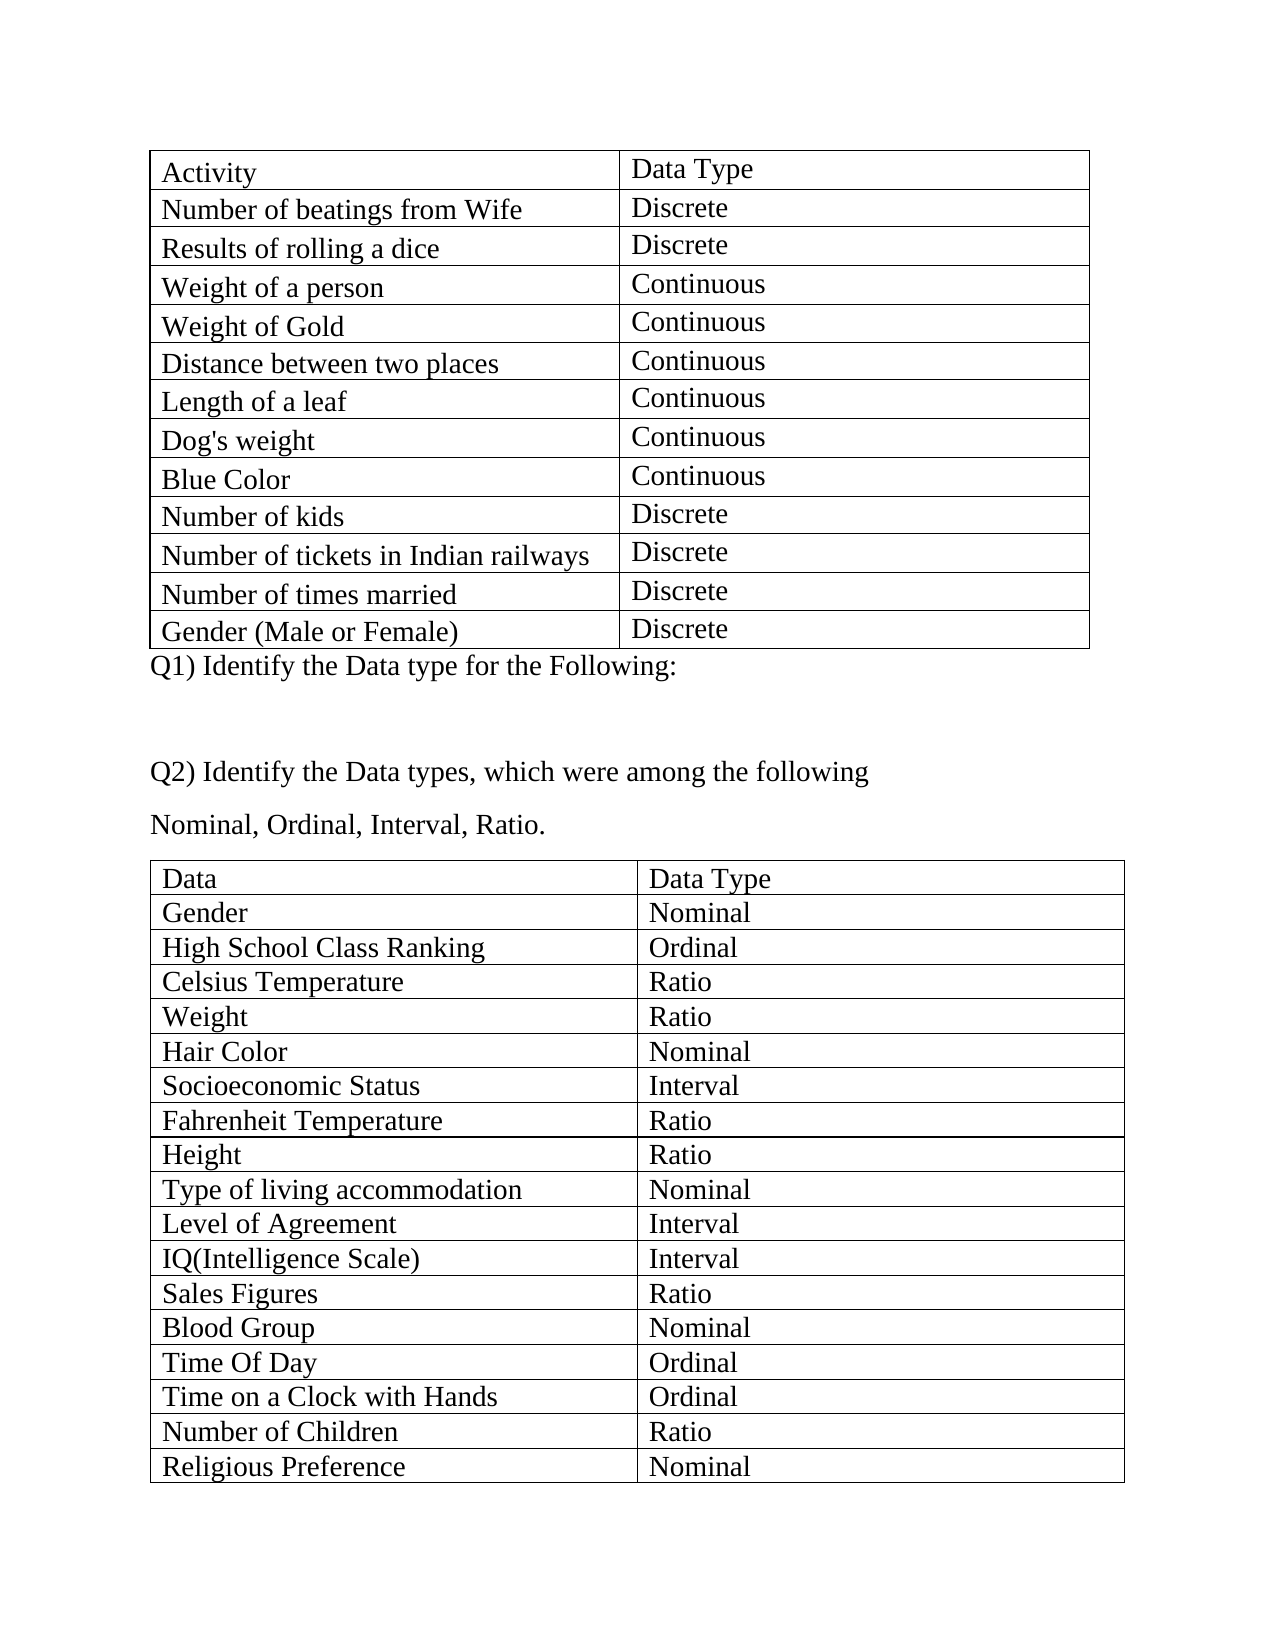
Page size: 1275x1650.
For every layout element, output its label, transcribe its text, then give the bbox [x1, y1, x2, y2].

table_cell Number of tickets in Indian railways [151, 534, 619, 572]
table_cell Ordinal [638, 1345, 1124, 1378]
table_cell Interval [638, 1241, 1124, 1275]
table_cell IQ(Intelligence Scale) [151, 1241, 637, 1275]
table_cell Ratio [638, 1138, 1124, 1171]
table_cell Nominal [638, 1034, 1124, 1067]
table_cell Time on a Clock with Hands [151, 1380, 637, 1413]
table_header Data Type [620, 151, 1089, 189]
table_cell Distance between two places [151, 343, 619, 379]
text Q2) Identify the Data types, which were among the following [150, 754, 1125, 788]
text Nominal, Ordinal, Interval, Ratio. [150, 807, 1125, 841]
table_cell Level of Agreement [151, 1207, 637, 1240]
table_cell Weight of Gold [151, 305, 619, 342]
table_cell Religious Preference [151, 1449, 637, 1482]
table_cell Discrete [620, 534, 1089, 572]
table_cell Ratio [638, 1414, 1124, 1448]
table_cell Continuous [620, 458, 1089, 496]
table_cell Length of a leaf [151, 380, 619, 418]
table_cell Ordinal [638, 1380, 1124, 1413]
table_cell Discrete [620, 611, 1089, 647]
table_cell Nominal [638, 1172, 1124, 1206]
table_cell Height [151, 1138, 637, 1171]
table_cell Results of rolling a dice [151, 227, 619, 265]
table_cell Continuous [620, 305, 1089, 342]
table_cell Number of times married [151, 573, 619, 610]
table_cell Type of living accommodation [151, 1172, 637, 1206]
table_cell Ratio [638, 1103, 1124, 1136]
table_cell Discrete [620, 573, 1089, 610]
table_cell Sales Figures [151, 1276, 637, 1309]
table_header Data Type [638, 861, 1124, 894]
table_cell Ratio [638, 1276, 1124, 1309]
table_cell Continuous [620, 380, 1089, 418]
table_cell Celsius Temperature [151, 965, 637, 998]
table_cell Interval [638, 1207, 1124, 1240]
table_cell Interval [638, 1068, 1124, 1102]
table_cell Continuous [620, 266, 1089, 303]
table_cell Hair Color [151, 1034, 637, 1067]
table_cell Socioeconomic Status [151, 1068, 637, 1102]
table_cell High School Class Ranking [151, 930, 637, 963]
table_cell Weight [151, 999, 637, 1033]
table_cell Blood Group [151, 1310, 637, 1344]
table_cell Gender (Male or Female) [151, 611, 619, 647]
table_cell Ratio [638, 965, 1124, 998]
table_cell Time Of Day [151, 1345, 637, 1378]
table_cell Nominal [638, 1449, 1124, 1482]
table_cell Number of Children [151, 1414, 637, 1448]
table_cell Number of beatings from Wife [151, 190, 619, 226]
table_header Data [151, 861, 637, 894]
table_cell Number of kids [151, 497, 619, 533]
table_cell Blue Color [151, 458, 619, 496]
table_cell Nominal [638, 895, 1124, 929]
table_cell Nominal [638, 1310, 1124, 1344]
table_cell Ratio [638, 999, 1124, 1033]
table_cell Fahrenheit Temperature [151, 1103, 637, 1136]
table_cell Discrete [620, 497, 1089, 533]
table_cell Discrete [620, 190, 1089, 226]
table_cell Discrete [620, 227, 1089, 265]
table_cell Weight of a person [151, 266, 619, 303]
table_header Activity [151, 151, 619, 189]
table_cell Gender [151, 895, 637, 929]
table_cell Continuous [620, 343, 1089, 379]
table_cell Ordinal [638, 930, 1124, 963]
table_cell Dog's weight [151, 419, 619, 457]
table_cell Continuous [620, 419, 1089, 457]
text Q1) Identify the Data type for the Following: [150, 648, 1125, 682]
